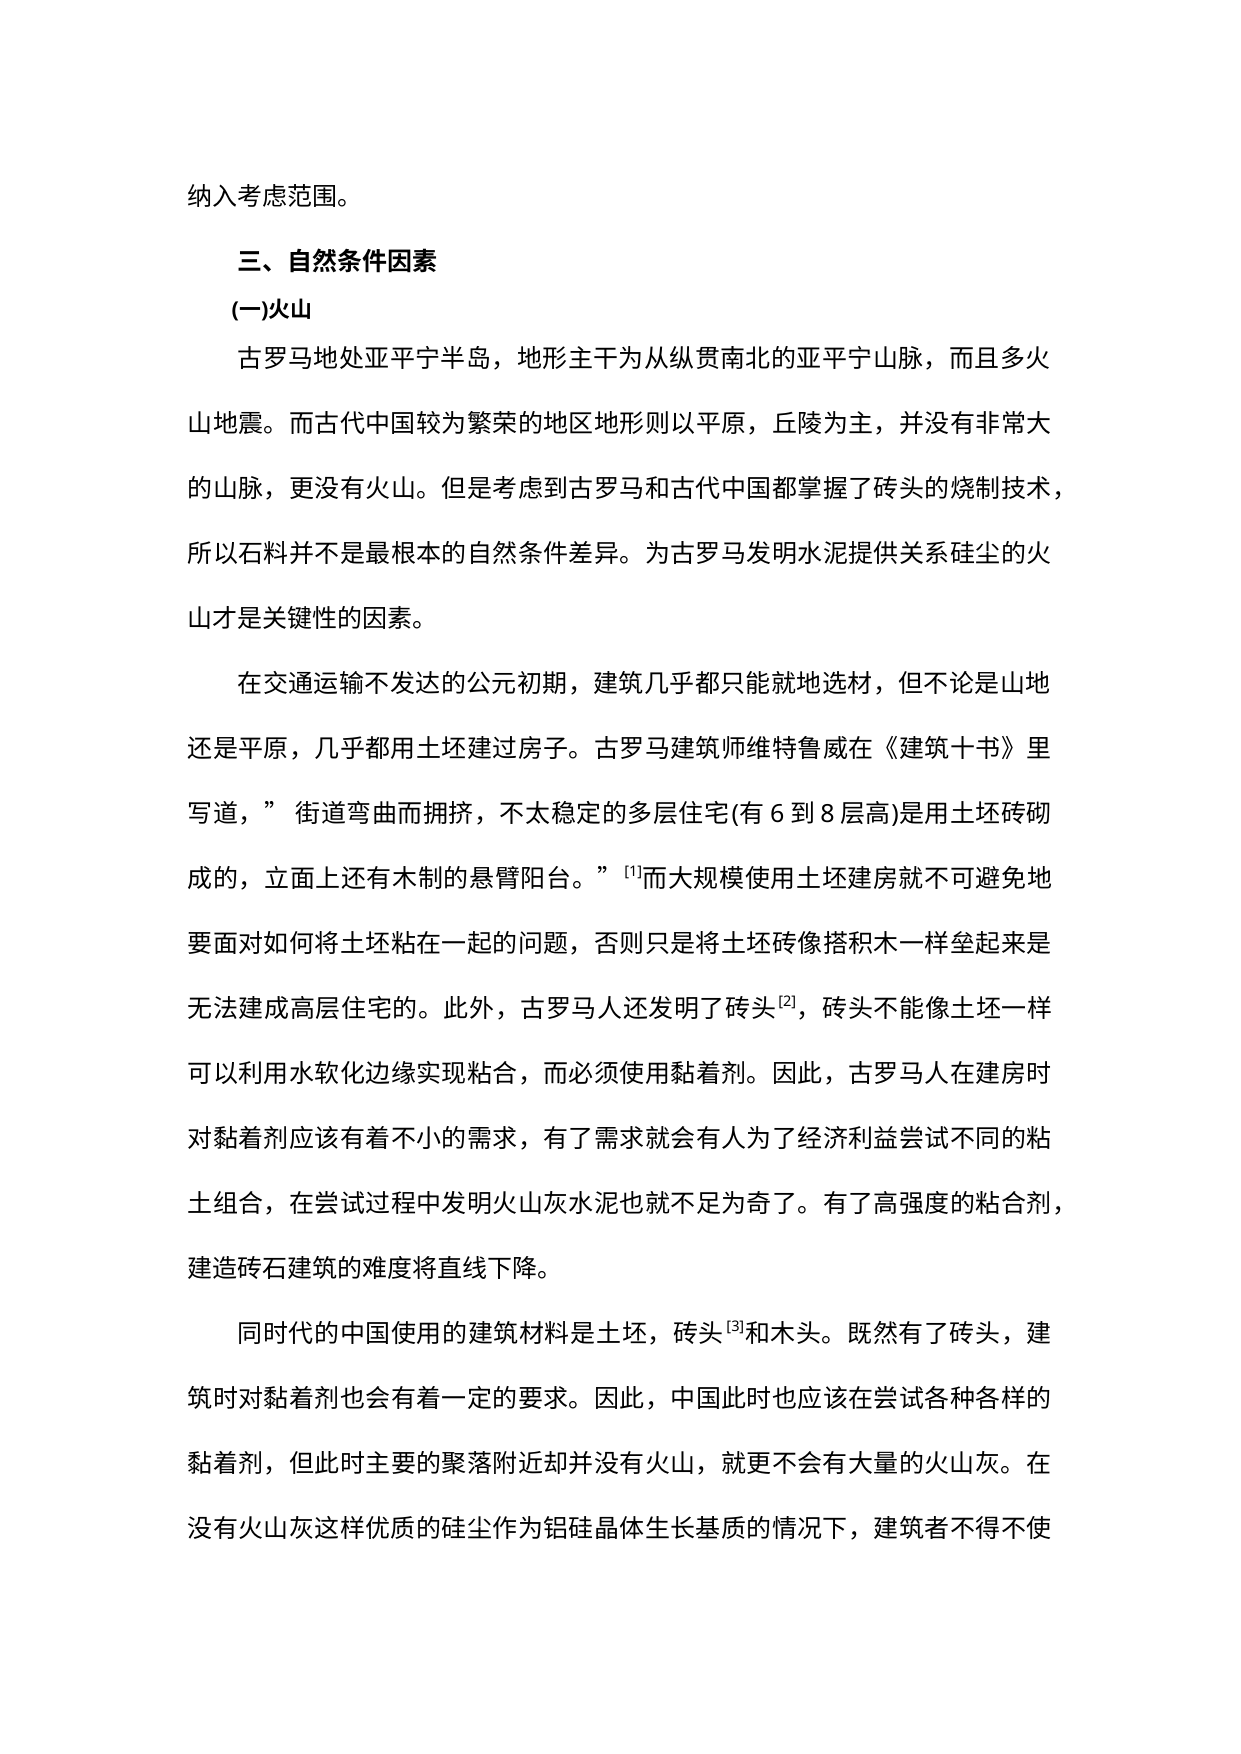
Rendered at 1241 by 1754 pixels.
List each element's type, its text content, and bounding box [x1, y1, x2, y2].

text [187, 1299, 1053, 1559]
text 古罗马地处亚平宁半岛，地形主干为从纵贯南北的亚平宁山脉，而且多火山地震。而古代中国较为繁荣的地区地形则以平原，丘陵为主，并没有非常大的山脉，更没有火山。但是考虑到古罗马和古代中国都掌握了砖头的烧制技术，所以石料并不是最根本的自然条件差异。为古罗马发明水泥提供关系硅尘的火山才是关键性的因素。 [187, 324, 1053, 649]
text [187, 162, 1053, 227]
text (一)火山 [187, 292, 1053, 324]
text 三、自然条件因素 [187, 227, 1053, 292]
text 在交通运输不发达的公元初期，建筑几乎都只能就地选材，但不论是山地还是平原，几乎都用土坯建过房子。古罗马建筑师维特鲁威在《建筑十书》里写道，” 街道弯曲而拥挤，不太稳定的多层住宅(有6到8层高)是用土坯砖砌成的，立面上还有木制的悬臂阳台。”[1]而大规模使用土坯建房就不可避免地要面对如何将土坯粘在一起的问题，否则只是将土坯砖像搭积木一样垒起来是无法建成高层住宅的。此外，古罗马人还发明了砖头[2]，砖头不能像土坯一样可以利用水软化边缘实现粘合，而必须使用黏着剂。因此，古罗马人在建房时对黏着剂应该有着不小的需求，有了需求就会有人为了经济利益尝试不同的粘土组合，在尝试过程中发明火山灰水泥也就不足为奇了。有了高强度的粘合剂，建造砖石建筑的难度将直线下降。 [187, 649, 1053, 1299]
